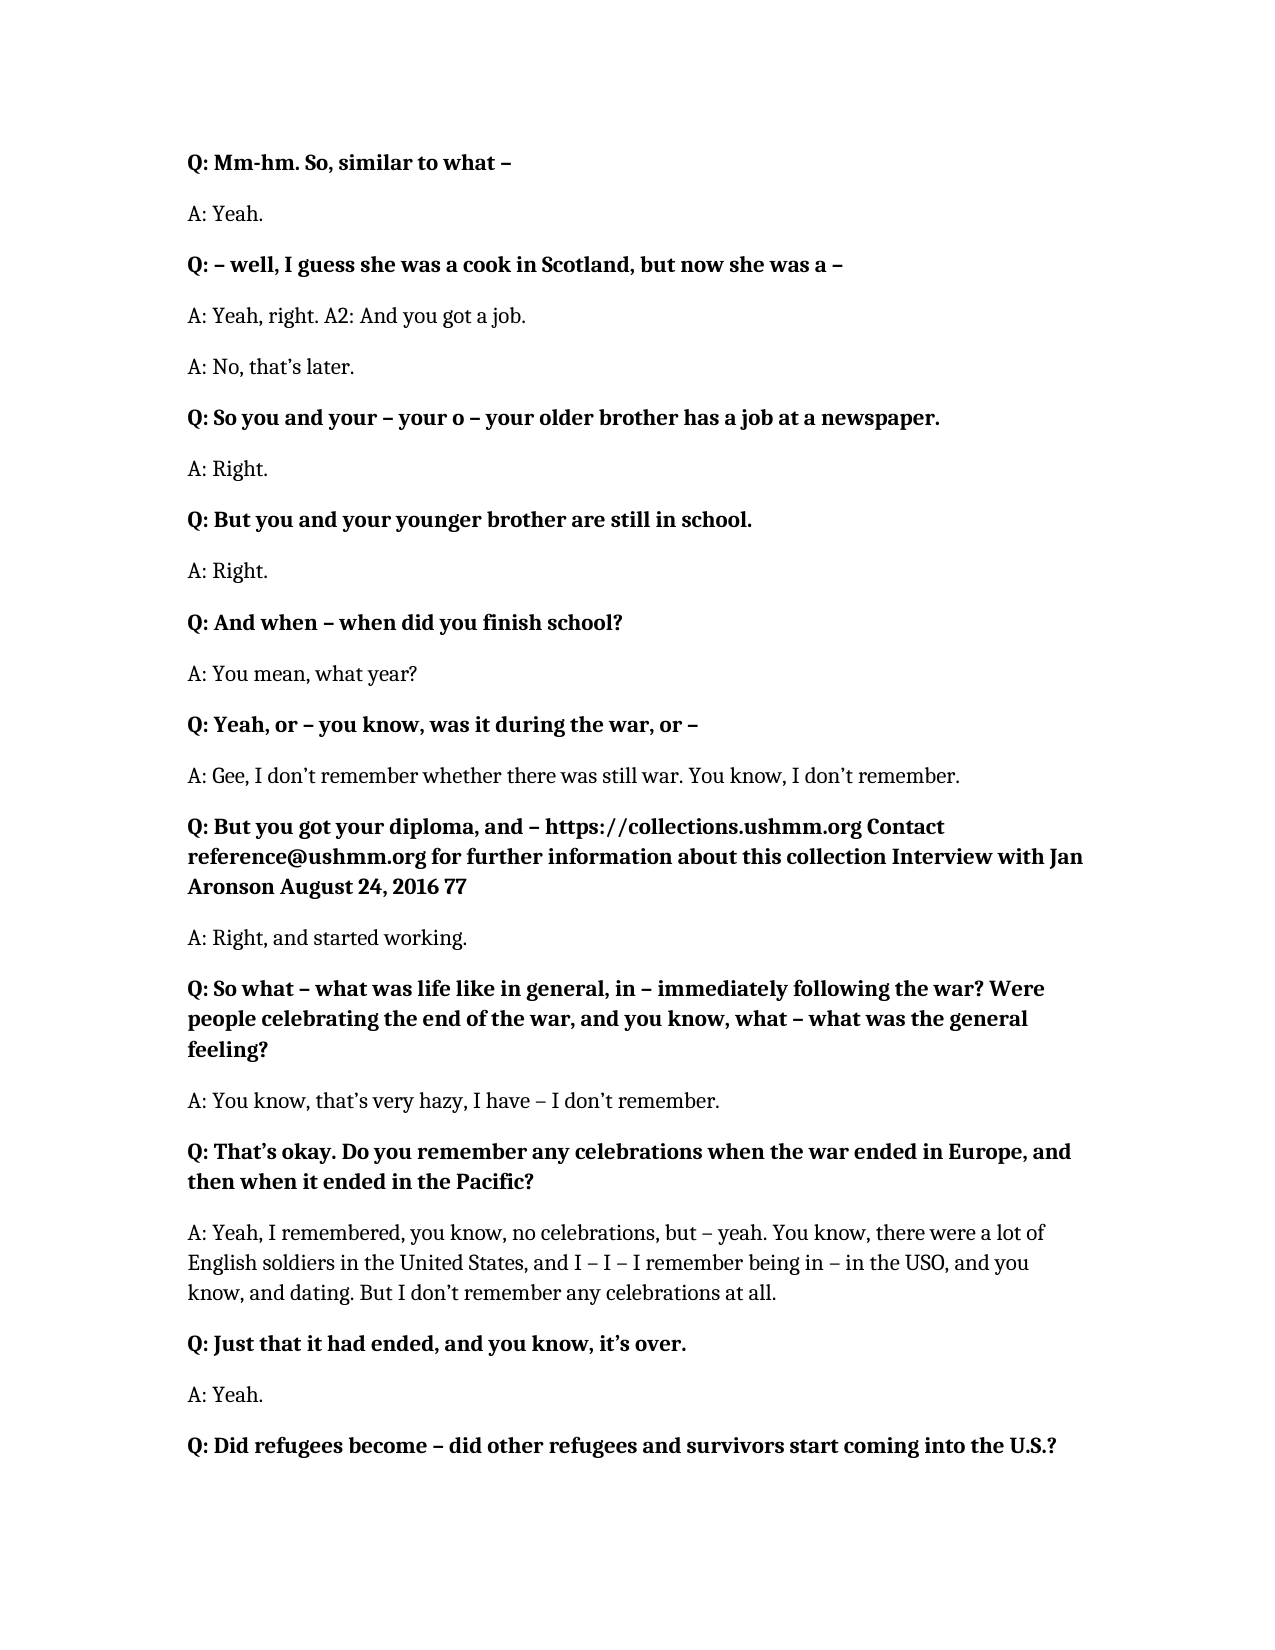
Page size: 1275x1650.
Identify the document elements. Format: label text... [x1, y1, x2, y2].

text A: No, that’s later. [187, 354, 1087, 381]
text Q: That’s okay. Do you remember any celebrations when the war ended in Europe, and then when it ended in the Pacific? [187, 1138, 1087, 1195]
text A: Yeah. [187, 201, 1087, 227]
text Q: – well, I guess she was a cook in Scotland, but now she was a – [187, 252, 1087, 278]
text Q: And when – when did you finish school? [187, 609, 1087, 636]
text Q: So what – what was life like in general, in – immediately following the war? Were people celebrating the end of the war, and you know, what – what was the general feeling? [187, 976, 1087, 1063]
text A: Gee, I don’t remember whether there was still war. You know, I don’t remember. [187, 762, 1087, 789]
text Q: Mm-hm. So, similar to what – [187, 150, 1087, 176]
text A: Yeah. [187, 1382, 1087, 1409]
text Q: But you got your diploma, and – https://collections.ushmm.org Contact reference@ushmm.org for further information about this collection Interview with Jan Aronson August 24, 2016 77 [187, 813, 1087, 900]
text Q: Did refugees become – did other refugees and survivors start coming into the U.S.? [187, 1433, 1087, 1460]
text A: Right. [187, 558, 1087, 585]
text Q: Yeah, or – you know, was it during the war, or – [187, 711, 1087, 738]
text Q: But you and your younger brother are still in school. [187, 507, 1087, 534]
text A: Yeah, I remembered, you know, no celebrations, but – yeah. You know, there were a lot of English soldiers in the United States, and I – I – I remember being in – in the USO, and you know, and dating. But I don’t remember any celebrations at all. [187, 1220, 1087, 1307]
text Q: So you and your – your o – your older brother has a job at a newspaper. [187, 405, 1087, 432]
text A: Right. [187, 456, 1087, 483]
text A: You know, that’s very hazy, I have – I don’t remember. [187, 1087, 1087, 1114]
text A: Right, and started working. [187, 925, 1087, 951]
text Q: Just that it had ended, and you know, it’s over. [187, 1331, 1087, 1358]
text A: Yeah, right. A2: And you got a job. [187, 303, 1087, 329]
text A: You mean, what year? [187, 660, 1087, 687]
